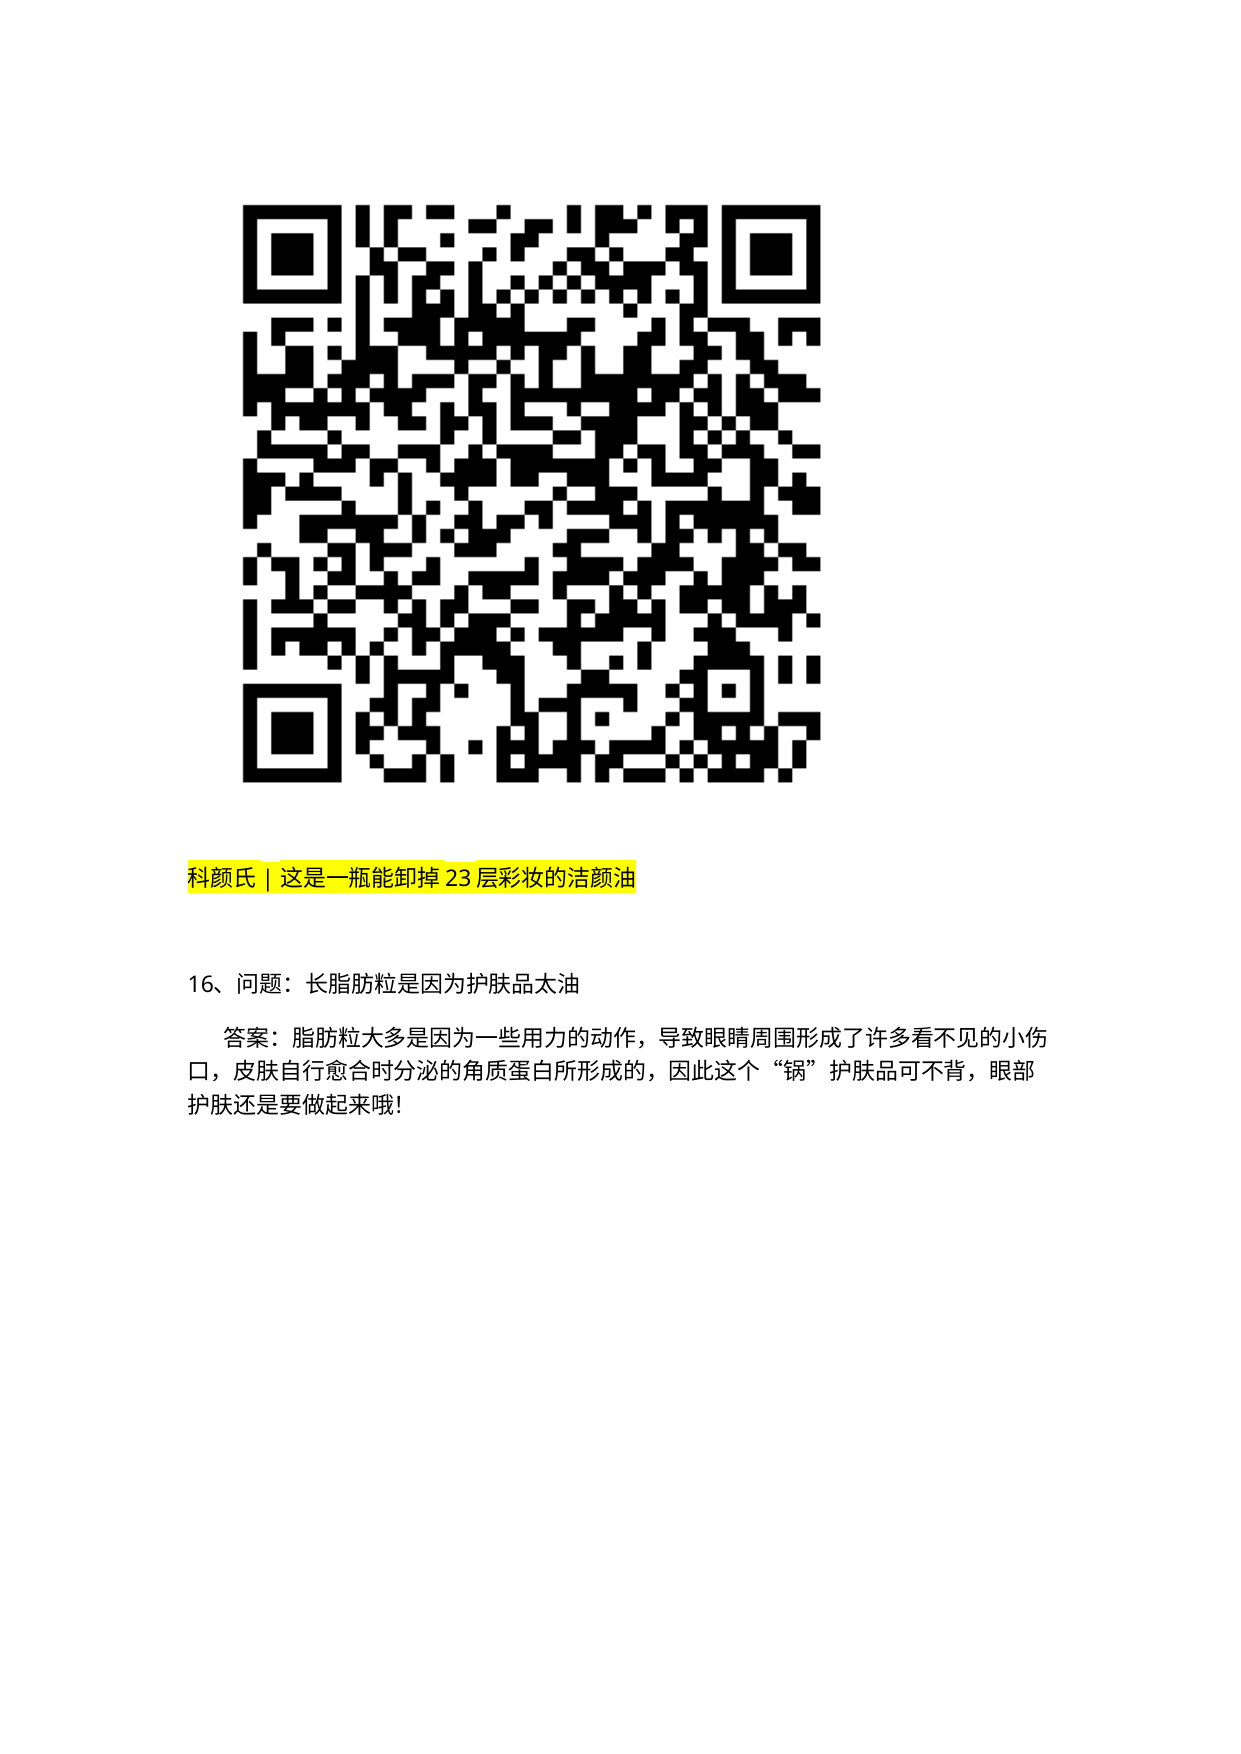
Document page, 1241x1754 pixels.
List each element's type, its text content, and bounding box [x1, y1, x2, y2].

text 答案：脂肪粒大多是因为一些用力的动作，导致眼睛周围形成了许多看不见的小伤口，皮肤自行愈合时分泌的角质蛋白所形成的，因此这个“锅”护肤品可不背，眼部护肤还是要做起来哦！ [187, 1020, 1053, 1120]
picture [187, 150, 877, 839]
text 科颜氏 | 这是一瓶能卸掉23层彩妆的洁颜油 [187, 859, 1053, 893]
text 16、问题：长脂肪粒是因为护肤品太油 [187, 966, 1053, 999]
